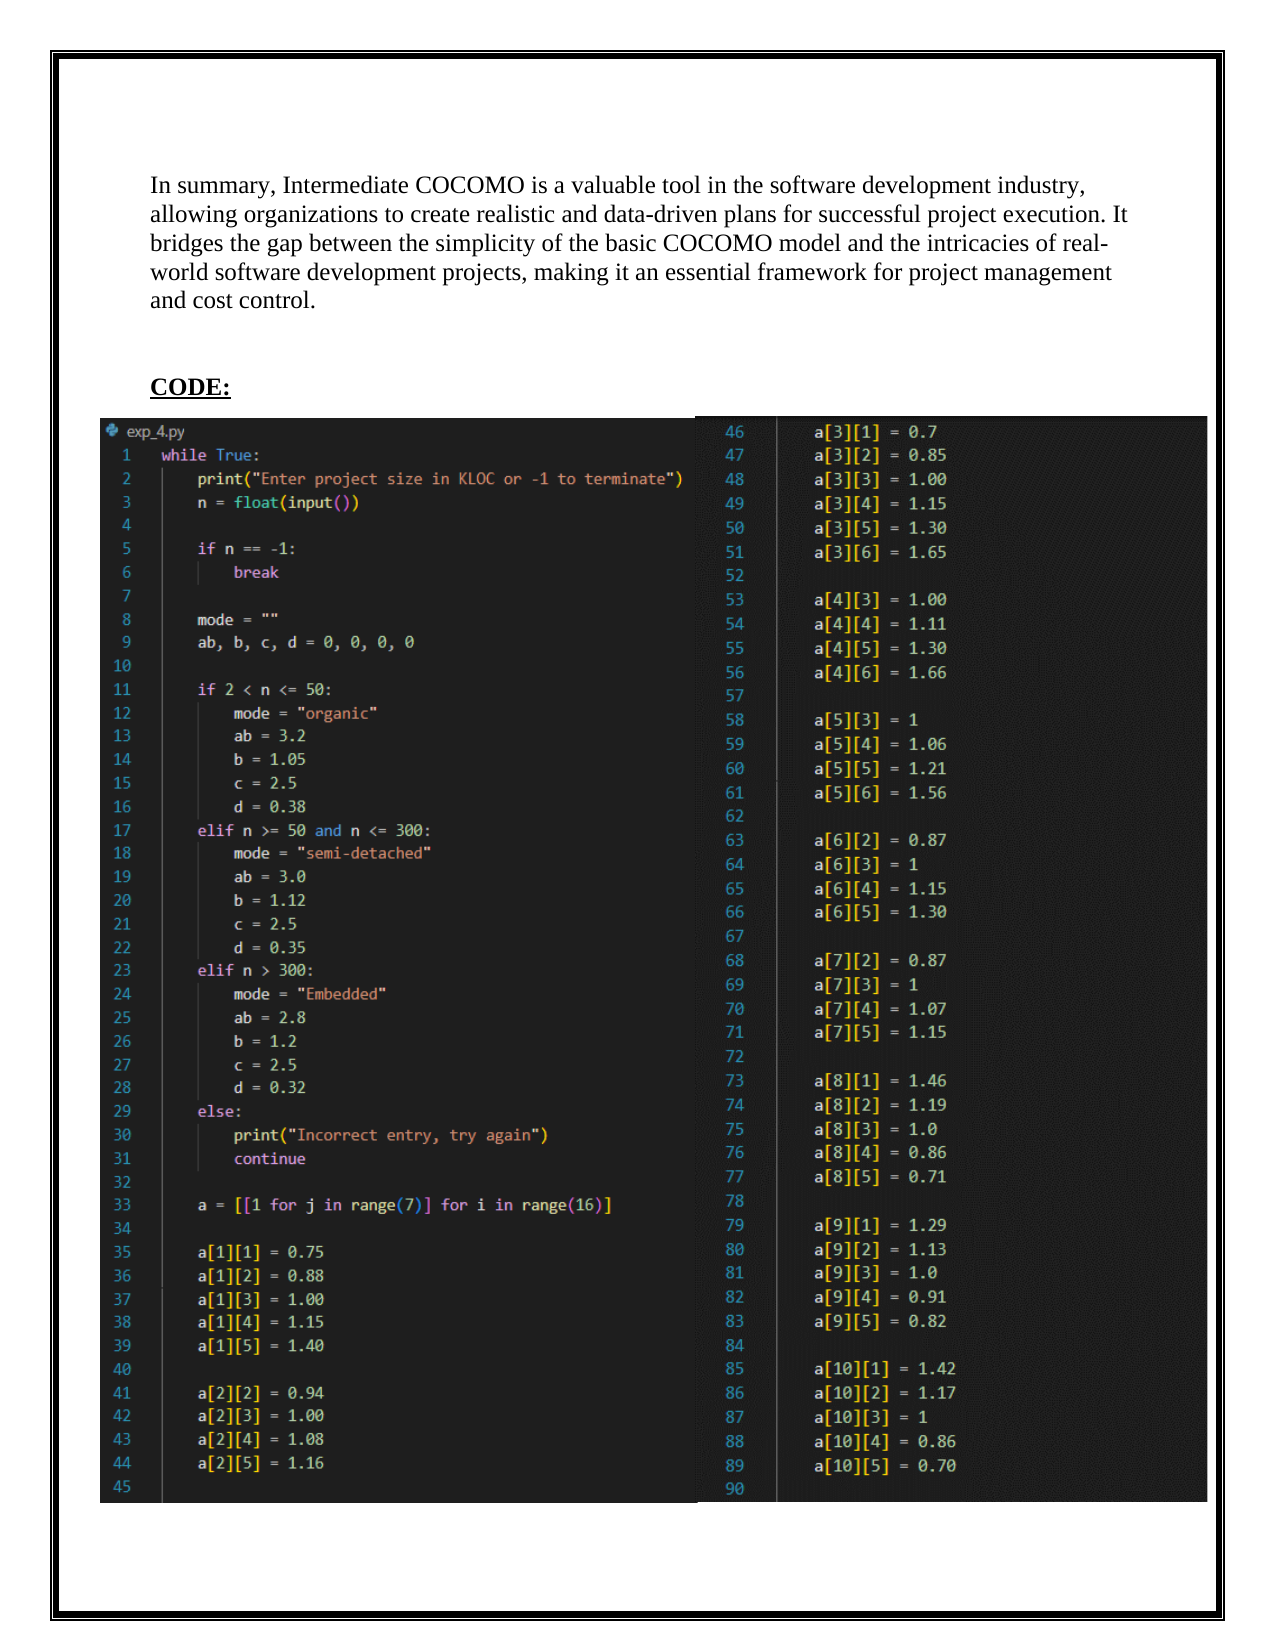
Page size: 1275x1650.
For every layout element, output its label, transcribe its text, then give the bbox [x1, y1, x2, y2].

picture [100, 416, 1208, 1503]
text In summary, Intermediate COCOMO is a valuable tool in the software development industry, allowing organizations to create realistic and data-driven plans for successful project execution. It bridges the gap between the simplicity of the basic COCOMO model and the intricacies of real-world software development projects, making it an essential framework for project management and cost control. [150, 171, 1142, 314]
subtitle CODE: [150, 372, 1142, 401]
